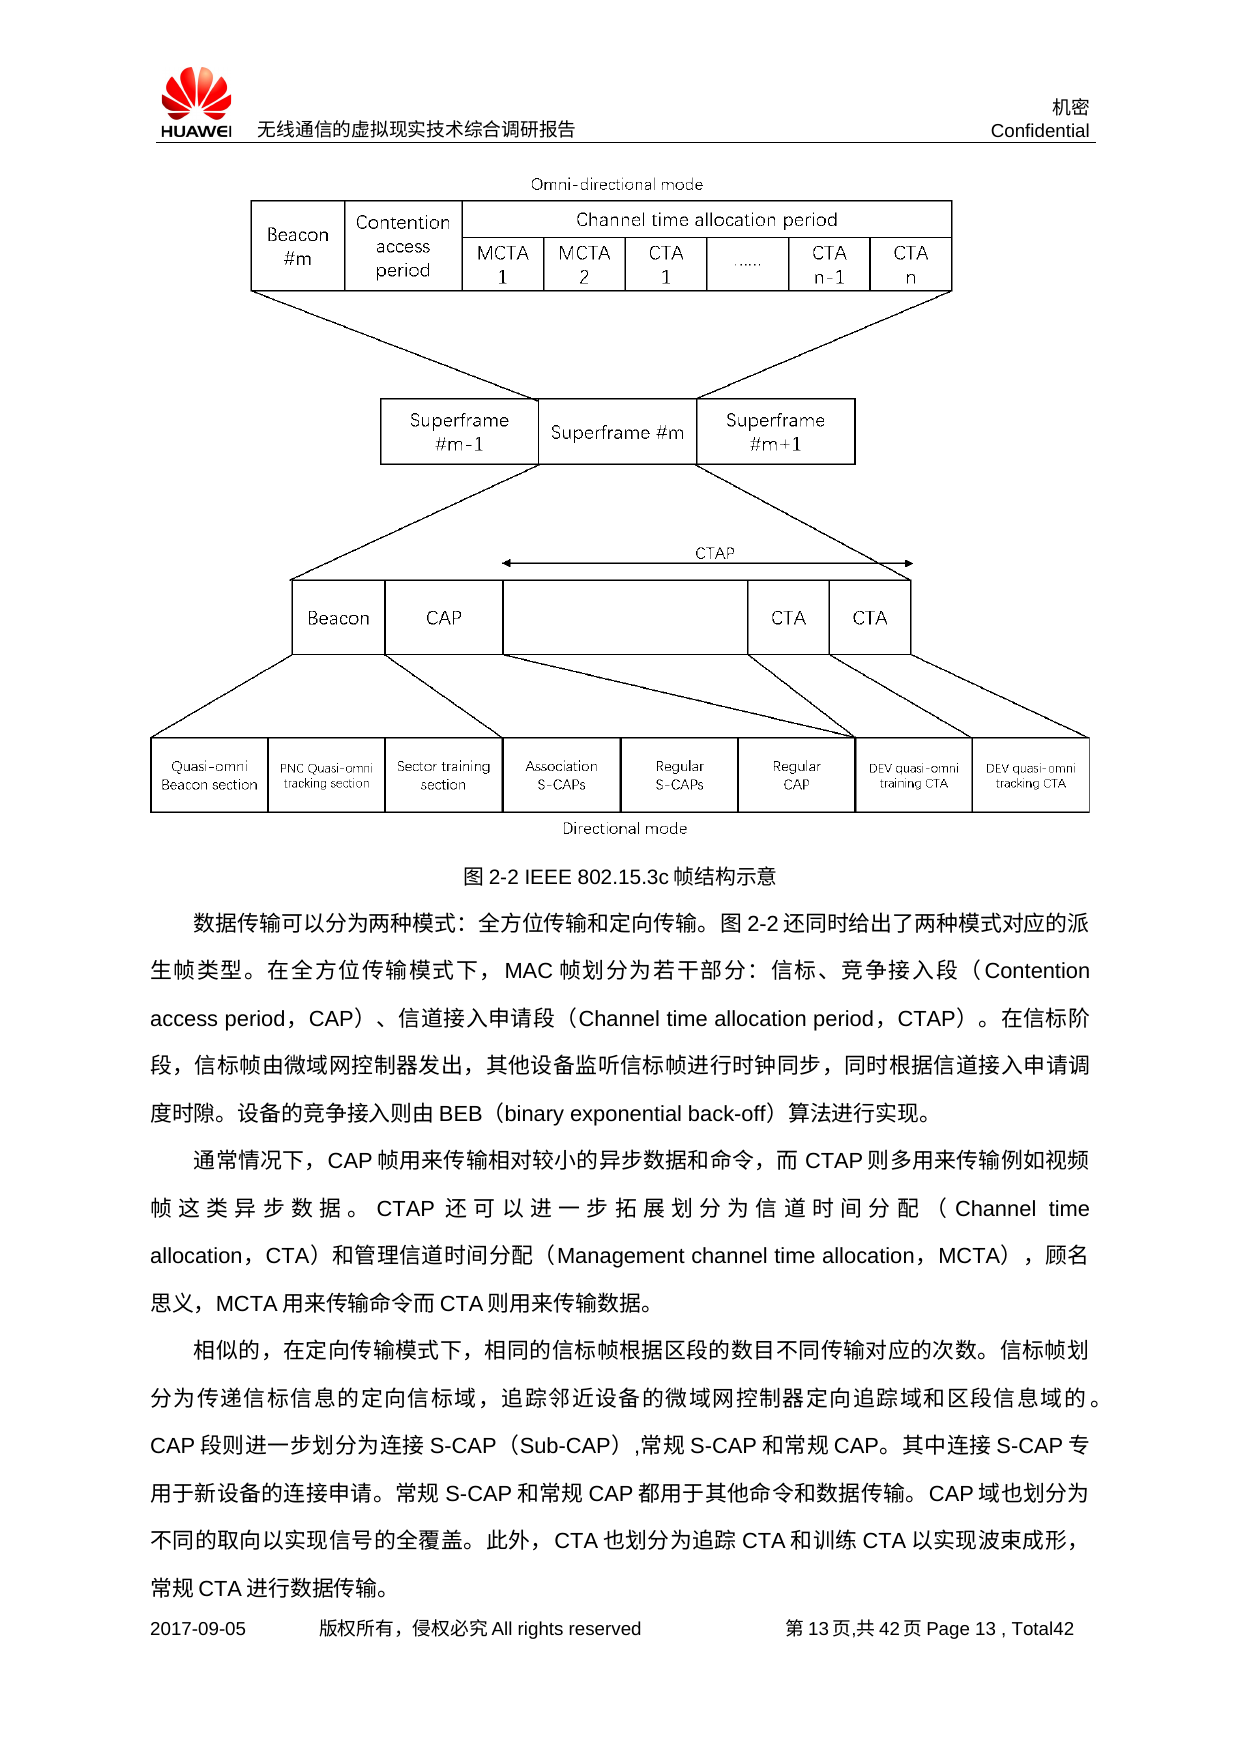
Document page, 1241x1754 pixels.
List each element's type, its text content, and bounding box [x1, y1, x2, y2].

text 通常情况下，CAP帧用来传输相对较小的异步数据和命令，而CTAP则多用来传输例如视频帧这类异步数据。CTAP还可以进一步拓展划分为信道时间分配（Channel time allocation，CTA）和管理信道时间分配（Management channel time allocation，MCTA），顾名思义，MCTA用来传输命令而CTA则用来传输数据。 [150, 1143, 1090, 1317]
picture [150, 167, 1090, 848]
picture [161, 67, 232, 137]
text 相似的，在定向传输模式下，相同的信标帧根据区段的数目不同传输对应的次数。信标帧划分为传递信标信息的定向信标域，追踪邻近设备的微域网控制器定向追踪域和区段信息域的。CAP段则进一步划分为连接S-CAP（Sub-CAP）,常规S-CAP和常规CAP。其中连接S-CAP专用于新设备的连接申请。常规S-CAP和常规CAP都用于其他命令和数据传输。CAP域也划分为不同的取向以实现信号的全覆盖。此外，CTA也划分为追踪CTA和训练CTA以实现波束成形，常规CTA进行数据传输。 [150, 1333, 1090, 1602]
